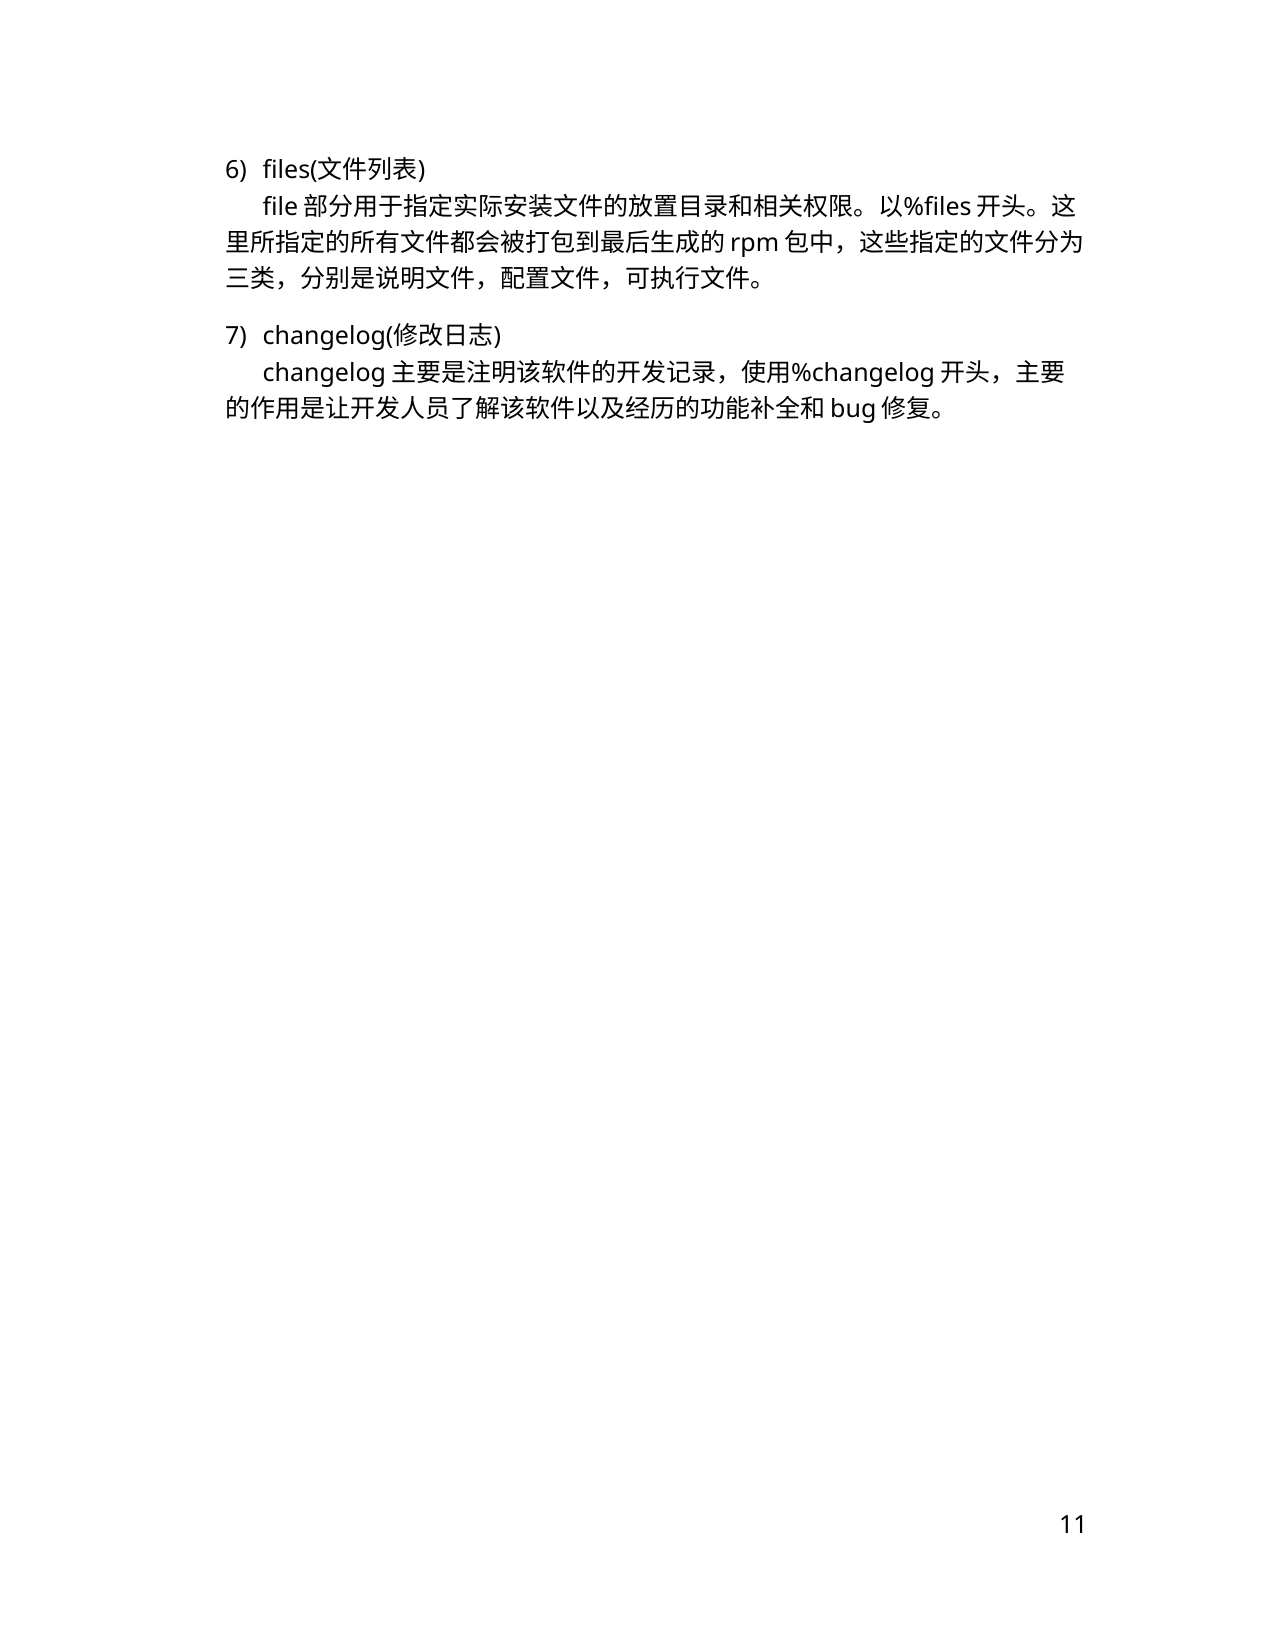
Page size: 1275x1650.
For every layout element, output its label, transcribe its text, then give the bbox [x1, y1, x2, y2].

text file部分用于指定实际安装文件的放置目录和相关权限。以%files开头。这里所指定的所有文件都会被打包到最后生成的rpm包中，这些指定的文件分为三类，分别是说明文件，配置文件，可执行文件。 [225, 186, 1087, 295]
subtitle changelog(修改日志) [225, 316, 1087, 352]
text changelog主要是注明该软件的开发记录，使用%changelog开头，主要的作用是让开发人员了解该软件以及经历的功能补全和bug修复。 [225, 352, 1087, 424]
subtitle files(文件列表) [225, 150, 1087, 186]
